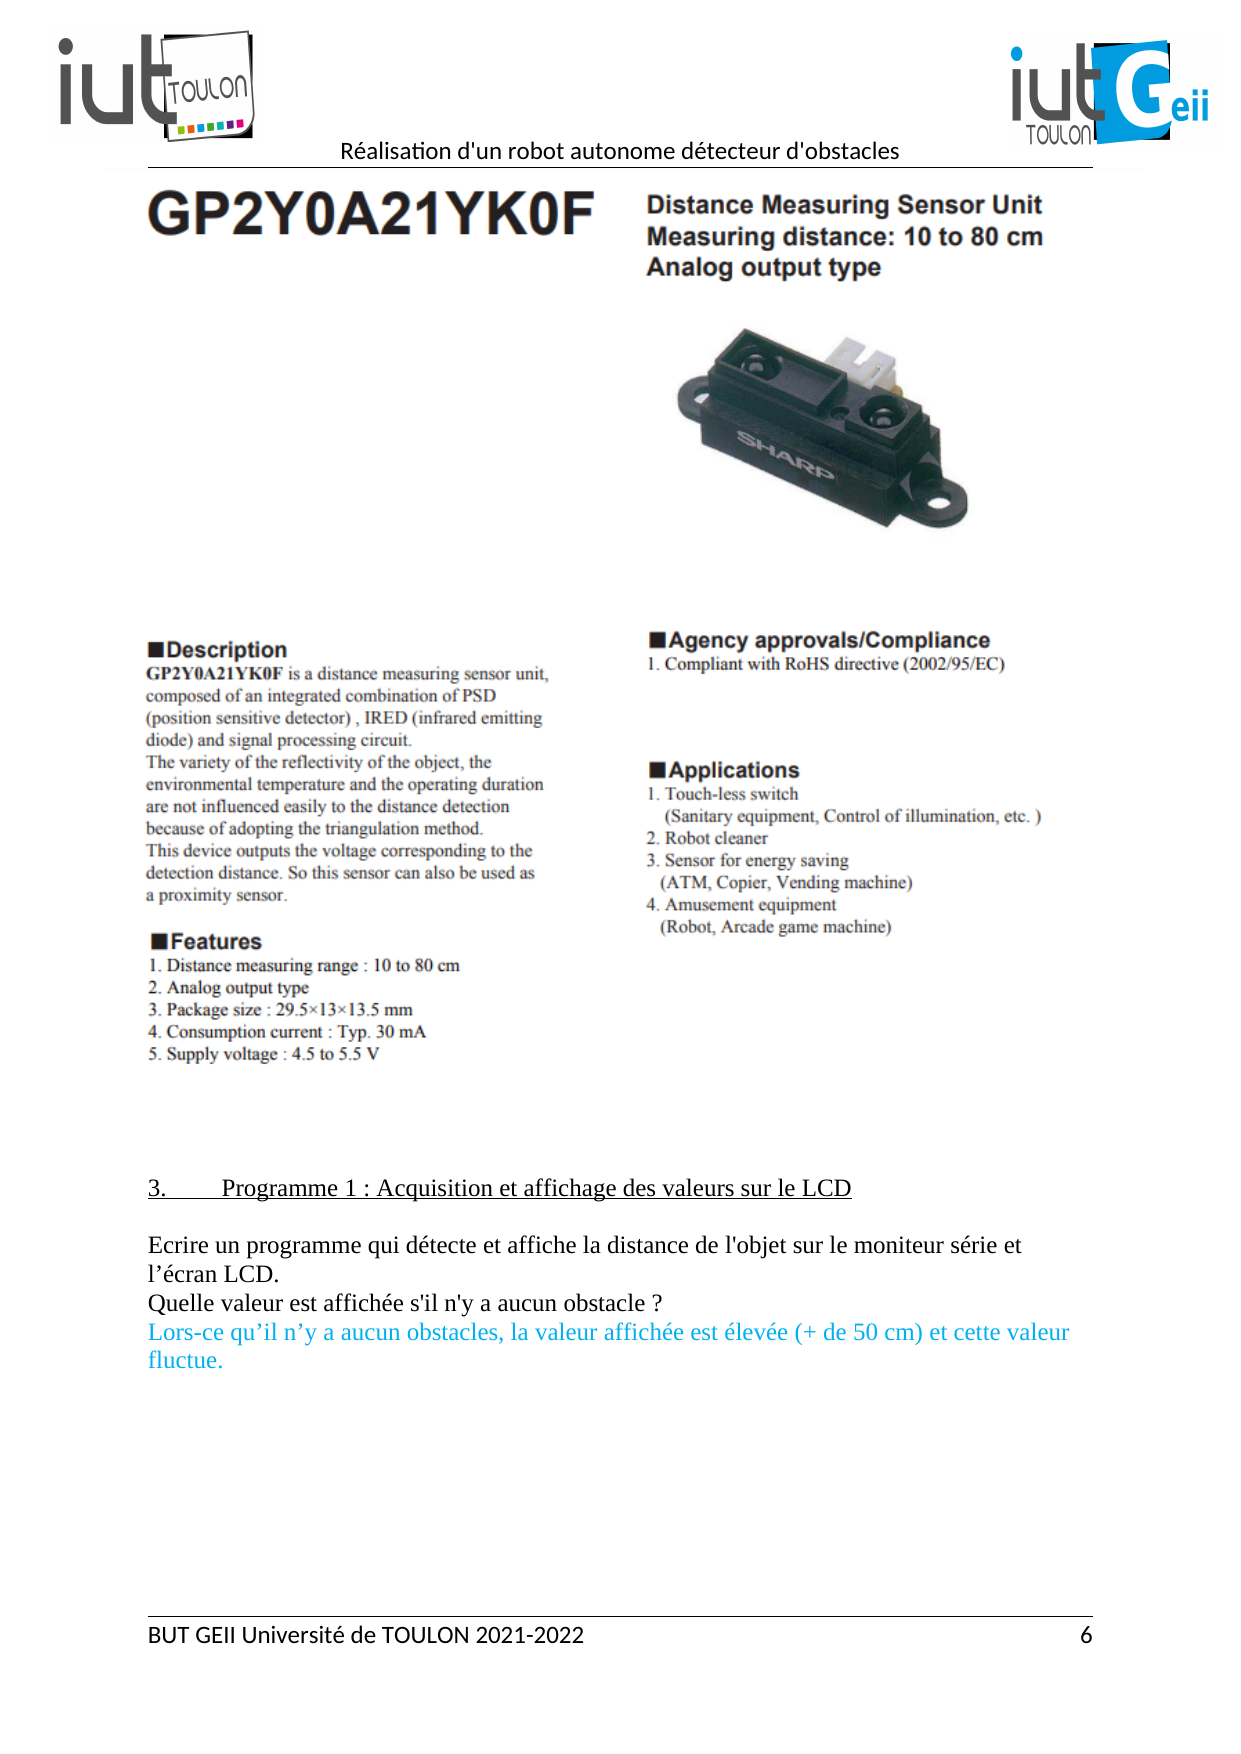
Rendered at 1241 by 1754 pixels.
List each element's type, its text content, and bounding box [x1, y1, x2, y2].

picture [106, 168, 1143, 1100]
picture [51, 25, 258, 142]
text 3. Programme 1 : Acquisition et affichage des valeurs sur le LCD [148, 1173, 1093, 1202]
text Ecrire un programme qui détecte et affiche la distance de l'objet sur le moniteur série et l’écran LCD. [148, 1230, 1093, 1288]
picture [1007, 34, 1222, 149]
text Quelle valeur est affichée s'il n'y a aucun obstacle ? Lors-ce qu’il n’y a aucun obstacles, la valeur affichée est élevée (+ de 50 cm) et cette valeur fluctue. [148, 1288, 1093, 1374]
